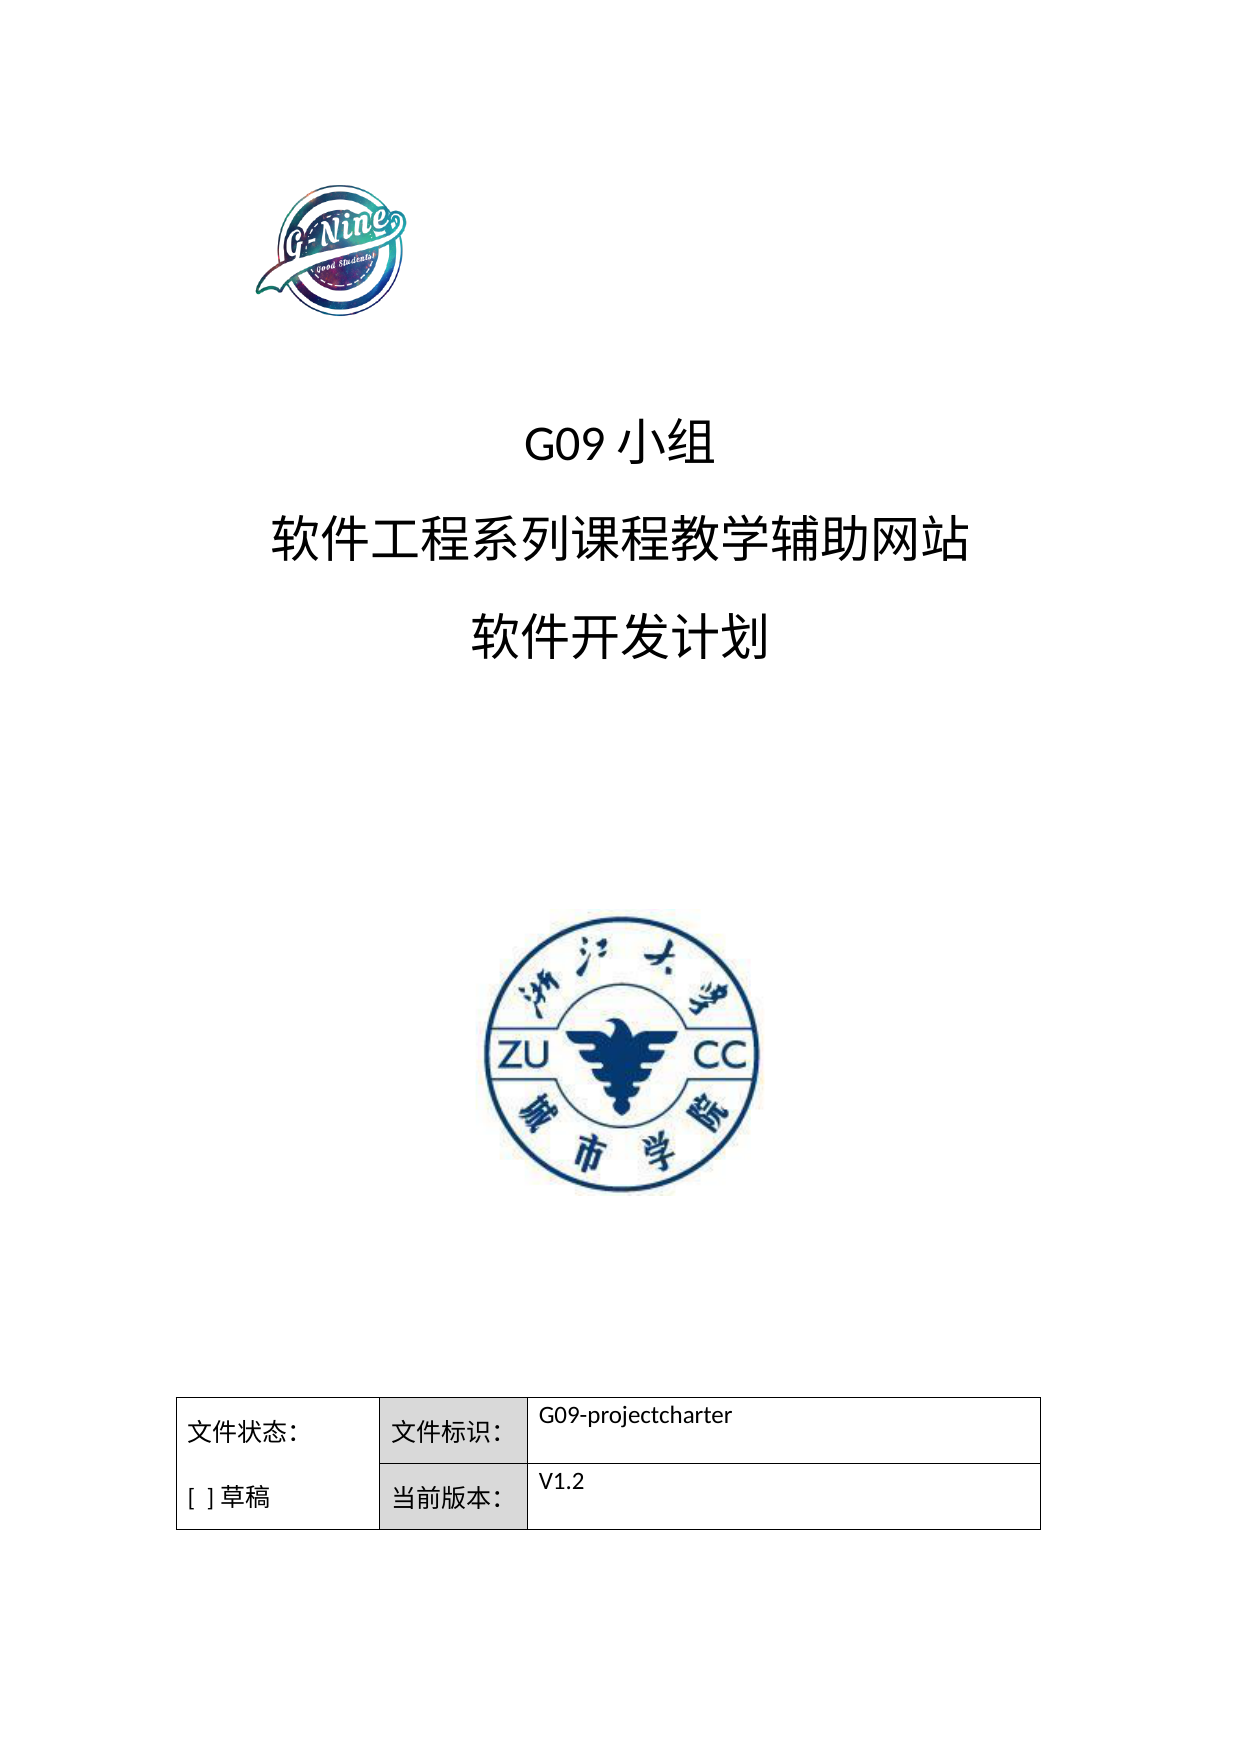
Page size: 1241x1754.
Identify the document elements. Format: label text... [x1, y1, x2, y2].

table_header 文件标识： [380, 1398, 527, 1463]
text 软件开发计划 [187, 584, 1053, 682]
table_cell 当前版本： [380, 1464, 527, 1529]
table_header 文件状态： [ ] 草稿 [ ] 正式发布 [ √ ] 正在修改 [177, 1398, 379, 1529]
picture [187, 162, 502, 347]
table_header G09-projectcharter [528, 1398, 1040, 1463]
table_cell V1.2 [528, 1464, 1040, 1529]
text 软件工程系列课程教学辅助网站 [187, 487, 1053, 584]
text G09小组 [187, 389, 1053, 487]
picture [475, 909, 765, 1196]
